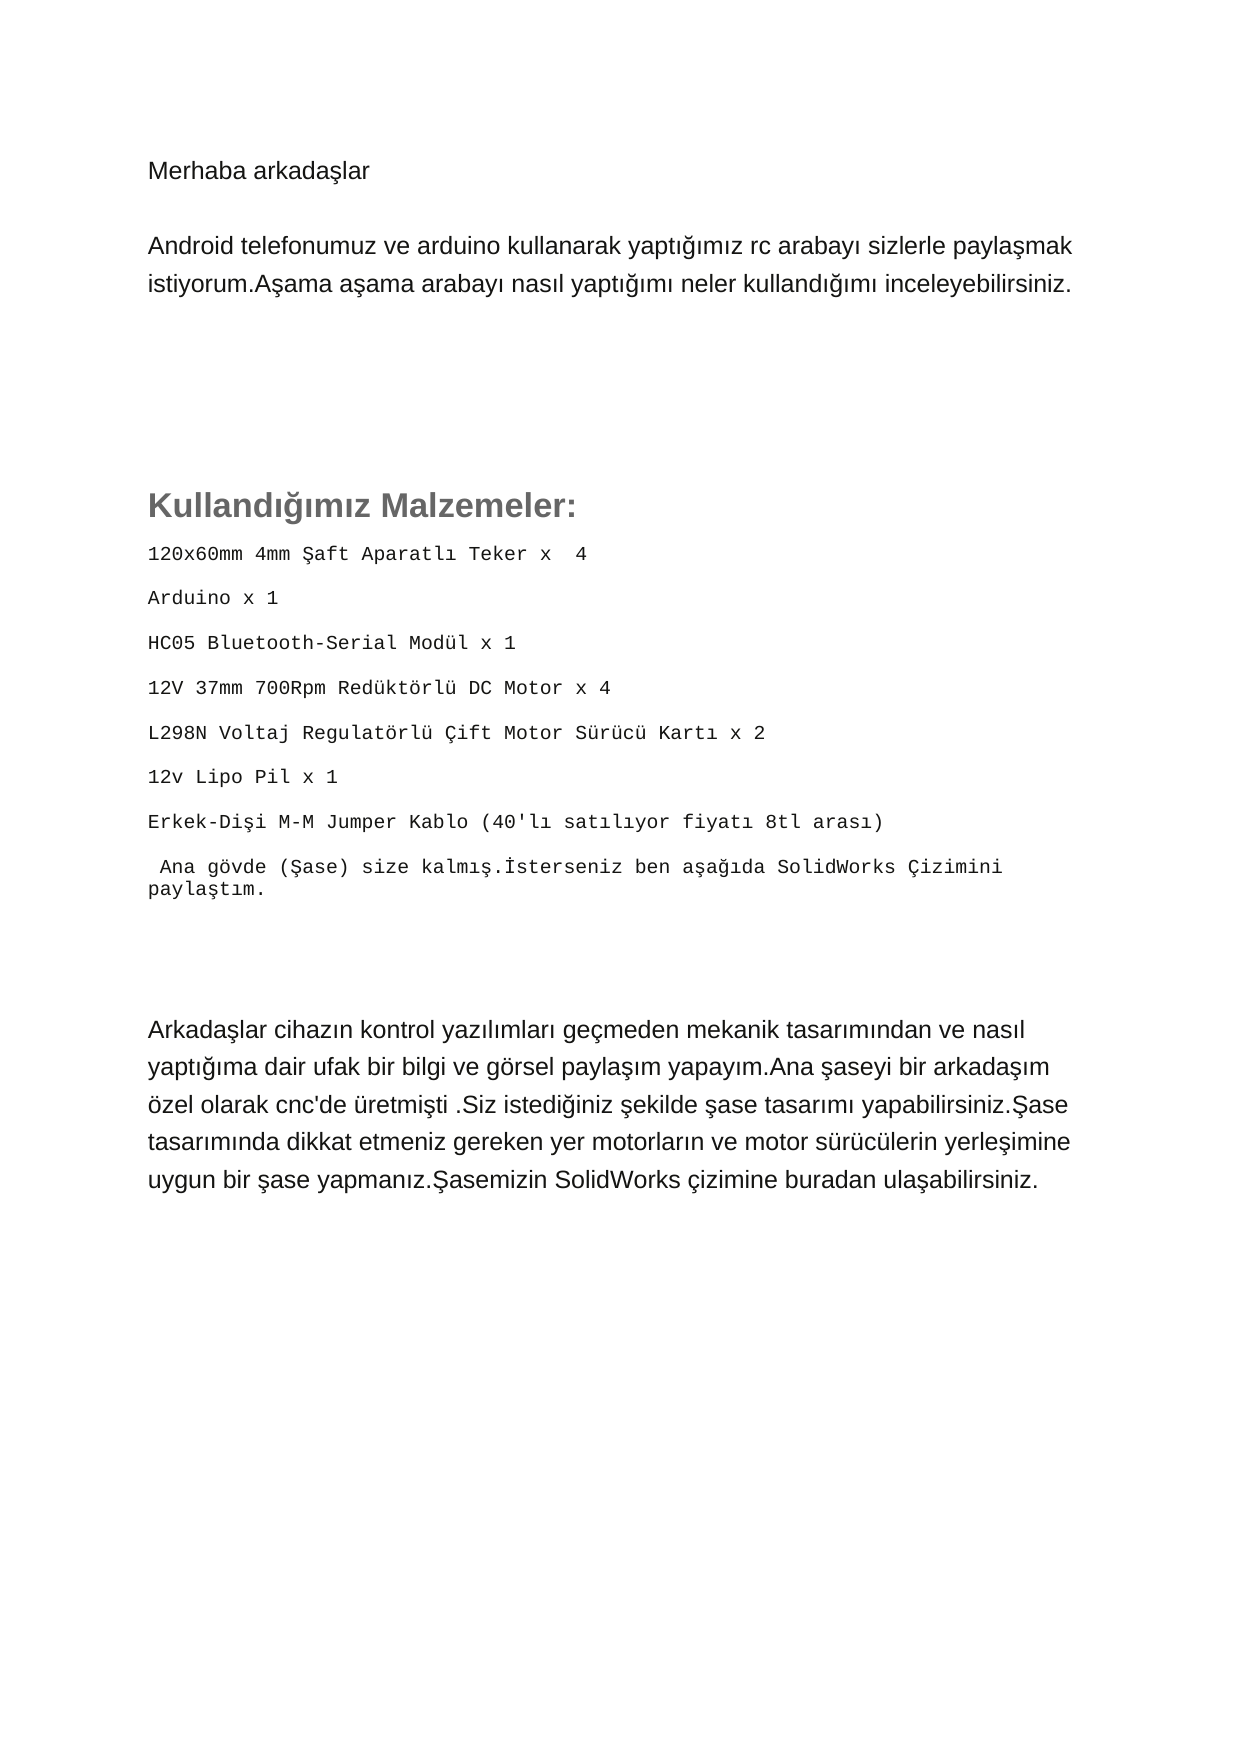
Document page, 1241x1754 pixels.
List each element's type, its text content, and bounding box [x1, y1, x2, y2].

text Erkek-Dişi M-M Jumper Kablo (40'lı satılıyor fiyatı 8tl arası) [148, 812, 1093, 834]
text Android telefonumuz ve arduino kullanarak yaptığımız rc arabayı sizlerle paylaşmak istiyorum.Aşama aşama arabayı nasıl yaptığımı neler kullandığımı inceleyebilirsiniz. [148, 223, 1093, 298]
text Arkadaşlar cihazın kontrol yazılımları geçmeden mekanik tasarımından ve nasıl yaptığıma dair ufak bir bilgi ve görsel paylaşım yapayım.Ana şaseyi bir arkadaşım özel olarak cnc'de üretmişti .Siz istediğiniz şekilde şase tasarımı yapabilirsiniz.Şase tasarımında dikkat etmeniz gereken yer motorların ve motor sürücülerin yerleşimine uygun bir şase yapmanız.Şasemizin SolidWorks çizimine buradan ulaşabilirsiniz. [148, 1006, 1093, 1193]
text Merhaba arkadaşlar [148, 148, 1093, 185]
text L298N Voltaj Regulatörlü Çift Motor Sürücü Kartı x 2 [148, 723, 1093, 745]
text 12V 37mm 700Rpm Redüktörlü DC Motor x 4 [148, 678, 1093, 700]
text HC05 Bluetooth-Serial Modül x 1 [148, 633, 1093, 655]
text Arduino x 1 [148, 588, 1093, 611]
text 12v Lipo Pil x 1 [148, 767, 1093, 790]
text Ana gövde (Şase) size kalmış.İsterseniz ben aşağıda SolidWorks Çizimini paylaştım. [148, 857, 1093, 902]
text 120x60mm 4mm Şaft Aparatlı Teker x 4 [148, 543, 1093, 566]
subtitle Kullandığımız Malzemeler: [148, 485, 1093, 525]
